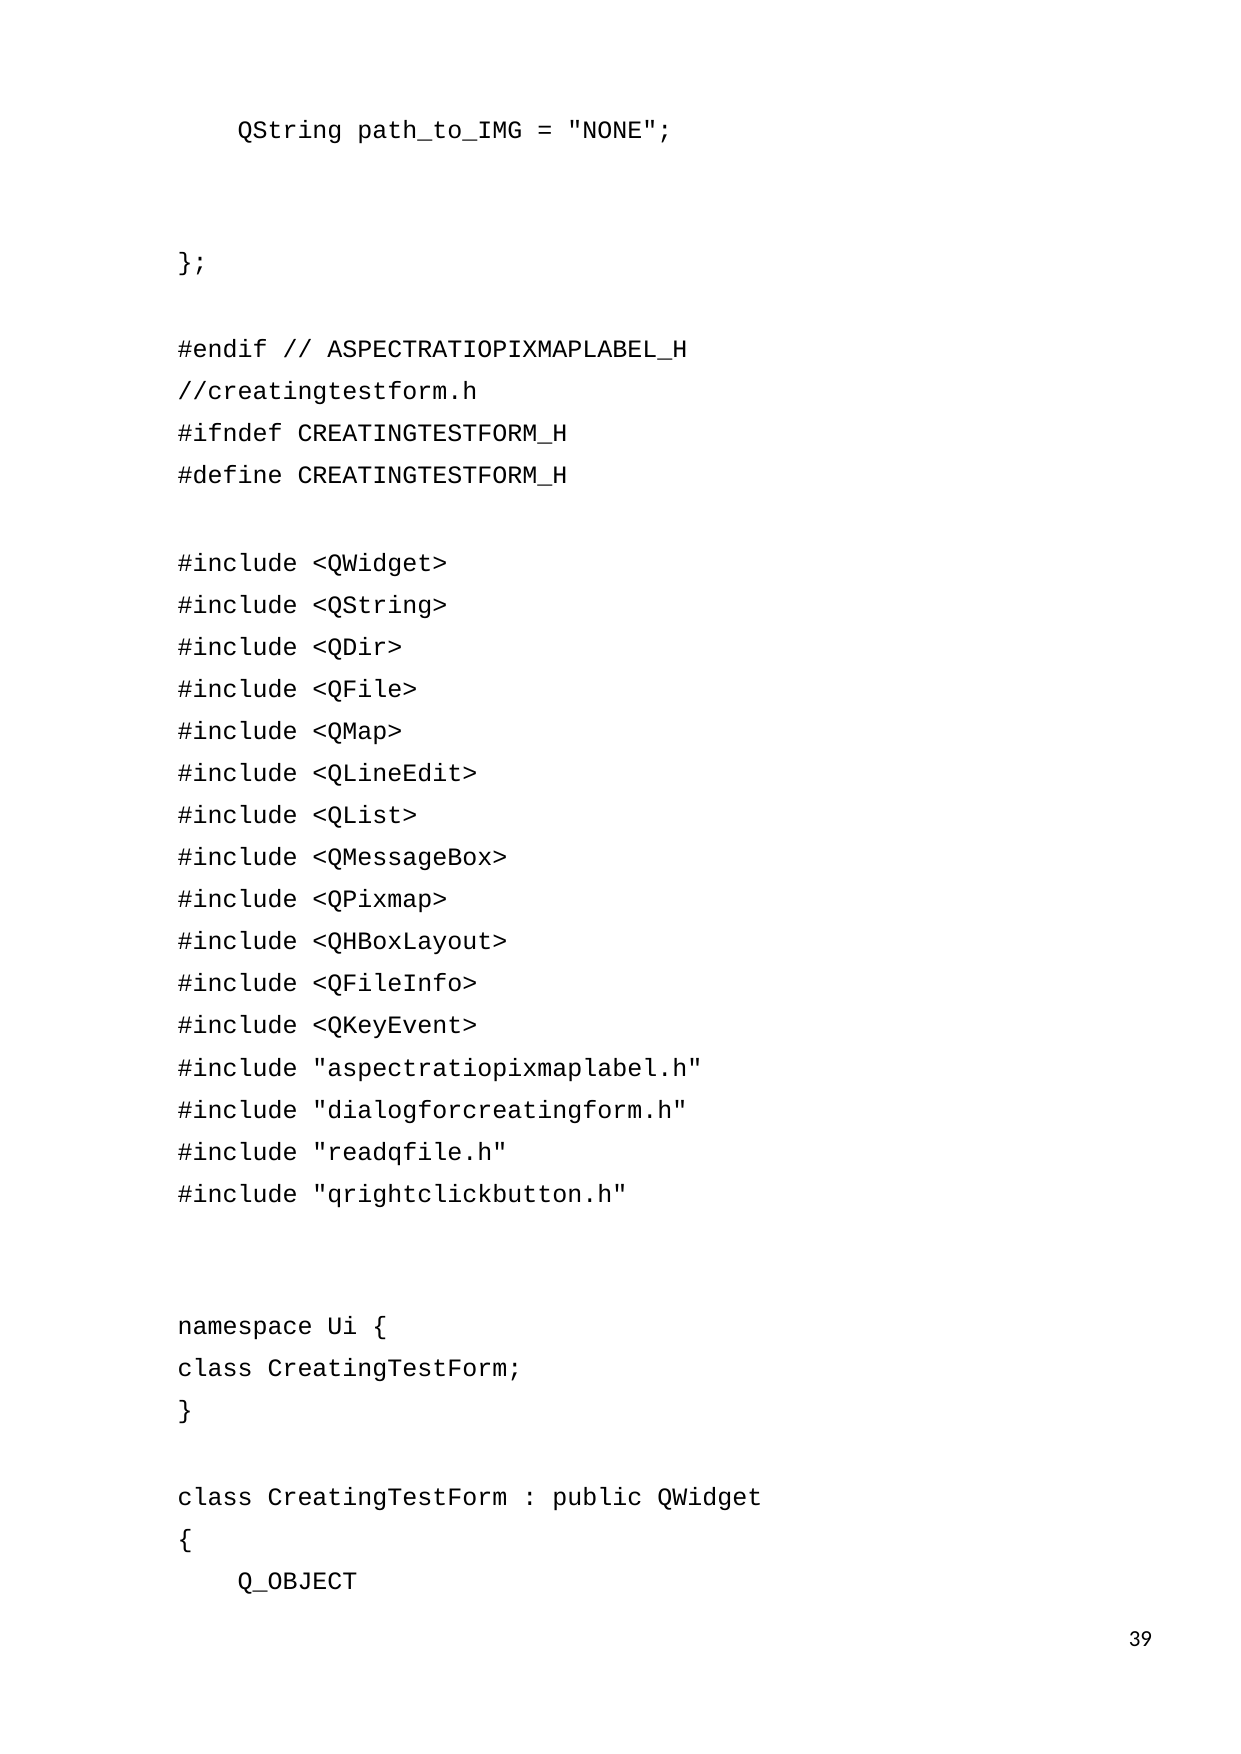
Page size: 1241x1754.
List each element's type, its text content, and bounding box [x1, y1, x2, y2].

text class CreatingTestForm; [177, 1356, 1152, 1381]
text #include <QMessageBox> [177, 845, 1152, 871]
text #include "qrightclickbutton.h" [177, 1182, 1152, 1207]
text #include <QFile> [177, 677, 1152, 702]
text #include <QString> [177, 593, 1152, 618]
text #include <QPixmap> [177, 887, 1152, 913]
text #include <QHBoxLayout> [177, 929, 1152, 955]
text #include <QKeyEvent> [177, 1013, 1152, 1039]
text #include <QLineEdit> [177, 761, 1152, 786]
text class CreatingTestForm : public QWidget [177, 1485, 1152, 1511]
text } [177, 1398, 1152, 1423]
text #include <QWidget> [177, 551, 1152, 576]
text #include "dialogforcreatingform.h" [177, 1098, 1152, 1123]
text #include <QFileInfo> [177, 971, 1152, 997]
text Q_OBJECT [177, 1569, 1152, 1595]
text { [177, 1527, 1152, 1553]
text namespace Ui { [177, 1314, 1152, 1339]
text //creatingtestform.h [177, 379, 1152, 405]
text #include <QDir> [177, 635, 1152, 660]
text #define CREATINGTESTFORM_H [177, 463, 1152, 489]
text #include <QMap> [177, 719, 1152, 744]
text #ifndef CREATINGTESTFORM_H [177, 421, 1152, 447]
text #include <QList> [177, 803, 1152, 828]
text #include "readqfile.h" [177, 1140, 1152, 1165]
text #endif // ASPECTRATIOPIXMAPLABEL_H [177, 337, 1152, 363]
text }; [177, 250, 1152, 276]
text QString path_to_IMG = "NONE"; [177, 118, 1152, 143]
text #include "aspectratiopixmaplabel.h" [177, 1056, 1152, 1081]
